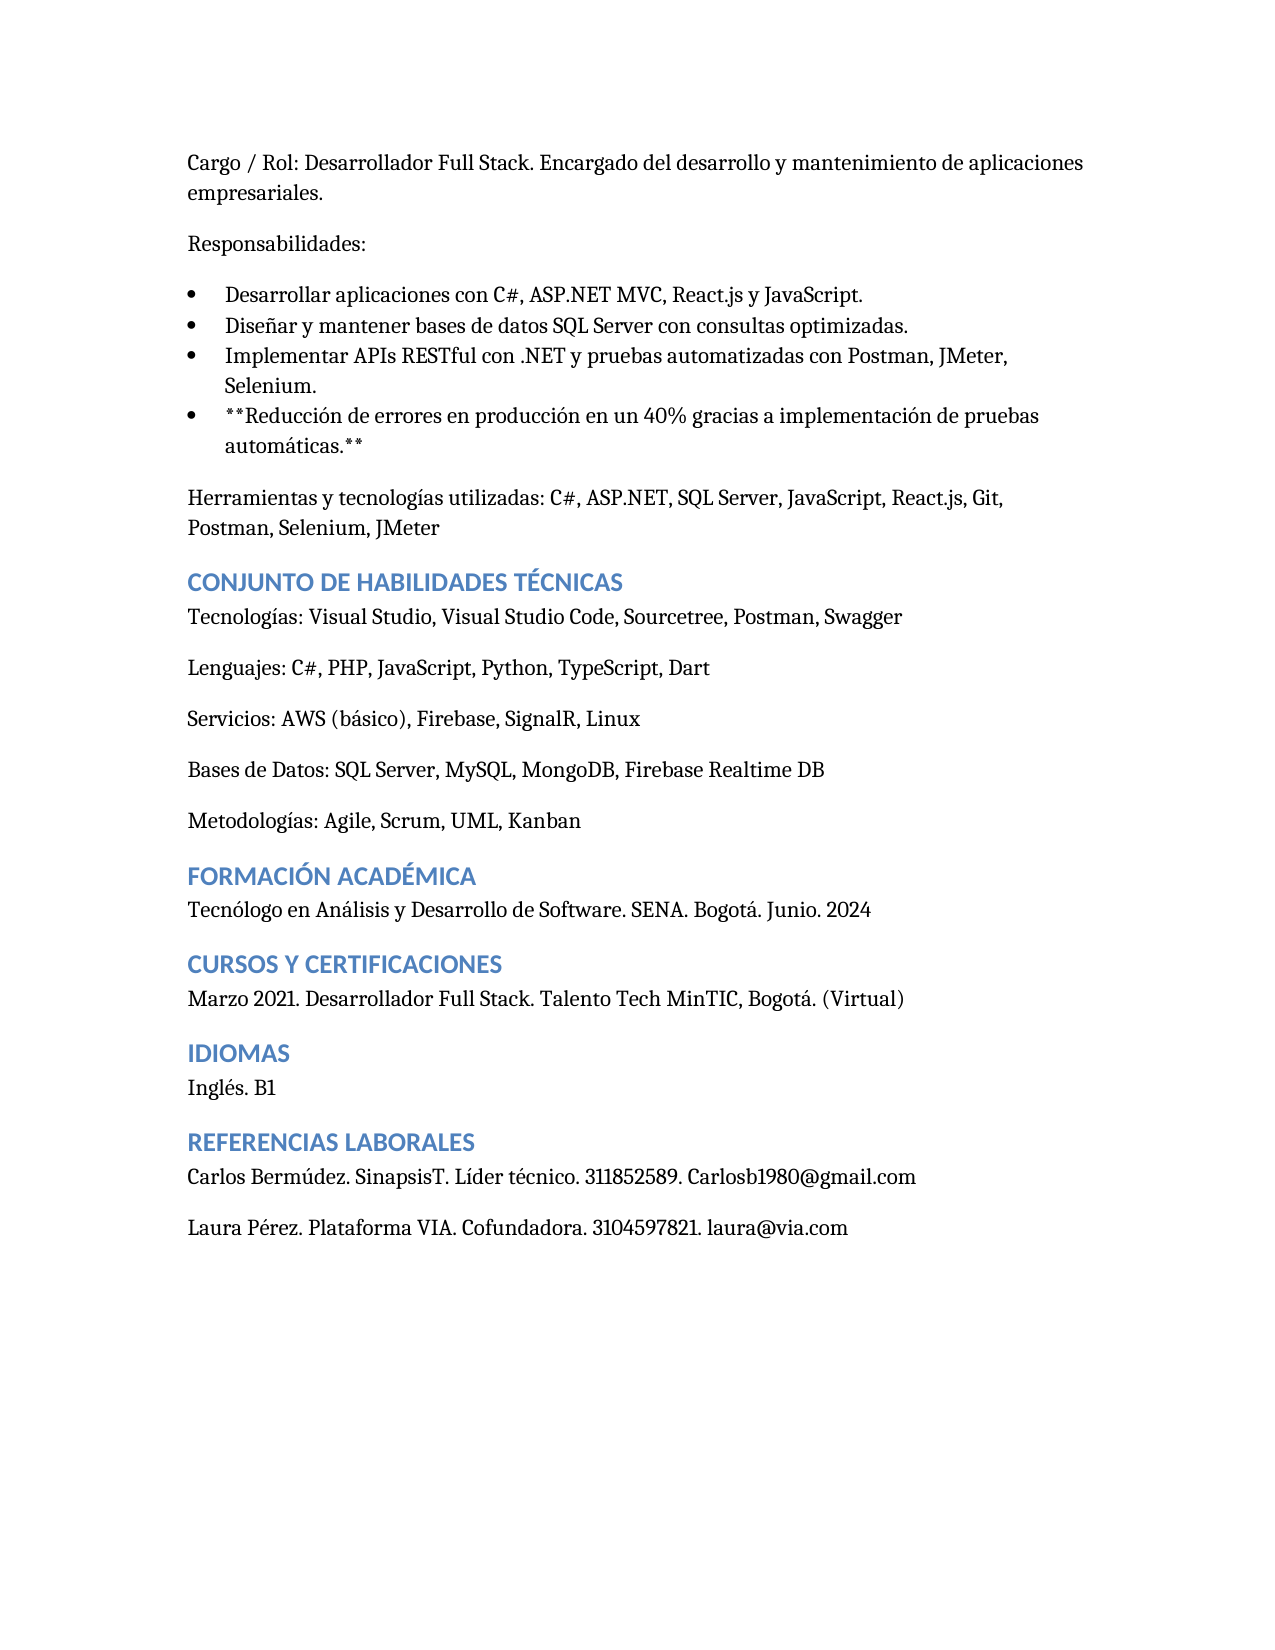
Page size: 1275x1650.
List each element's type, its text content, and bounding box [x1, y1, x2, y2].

subtitle CONJUNTO DE HABILIDADES TÉCNICAS [187, 566, 1087, 599]
text Responsabilidades: [187, 231, 1087, 258]
text Cargo / Rol: Desarrollador Full Stack. Encargado del desarrollo y mantenimiento de aplicaciones empresariales. [187, 150, 1087, 207]
subtitle CURSOS Y CERTIFICACIONES [187, 948, 1087, 981]
text Metodologías: Agile, Scrum, UML, Kanban [187, 808, 1087, 834]
list **Reducción de errores en producción en un 40% gracias a implementación de pruebas automáticas.** [187, 403, 1087, 460]
text Tecnologías: Visual Studio, Visual Studio Code, Sourcetree, Postman, Swagger [187, 603, 1087, 630]
text Laura Pérez. Plataforma VIA. Cofundadora. 3104597821. laura@via.com [187, 1214, 1087, 1241]
subtitle FORMACIÓN ACADÉMICA [187, 859, 1087, 892]
list Diseñar y mantener bases de datos SQL Server con consultas optimizadas. [187, 312, 1087, 339]
subtitle IDIOMAS [187, 1037, 1087, 1070]
text Marzo 2021. Desarrollador Full Stack. Talento Tech MinTIC, Bogotá. (Virtual) [187, 986, 1087, 1012]
list Implementar APIs RESTful con .NET y pruebas automatizadas con Postman, JMeter, Selenium. [187, 343, 1087, 399]
text Herramientas y tecnologías utilizadas: C#, ASP.NET, SQL Server, JavaScript, React.js, Git, Postman, Selenium, JMeter [187, 484, 1087, 541]
text Carlos Bermúdez. SinapsisT. Líder técnico. 311852589. Carlosb1980@gmail.com [187, 1163, 1087, 1190]
text Bases de Datos: SQL Server, MySQL, MongoDB, Firebase Realtime DB [187, 757, 1087, 783]
text Servicios: AWS (básico), Firebase, SignalR, Linux [187, 706, 1087, 732]
text Lenguajes: C#, PHP, JavaScript, Python, TypeScript, Dart [187, 654, 1087, 681]
text Inglés. B1 [187, 1074, 1087, 1101]
text Tecnólogo en Análisis y Desarrollo de Software. SENA. Bogotá. Junio. 2024 [187, 897, 1087, 923]
list Desarrollar aplicaciones con C#, ASP.NET MVC, React.js y JavaScript. [187, 282, 1087, 309]
subtitle REFERENCIAS LABORALES [187, 1126, 1087, 1159]
